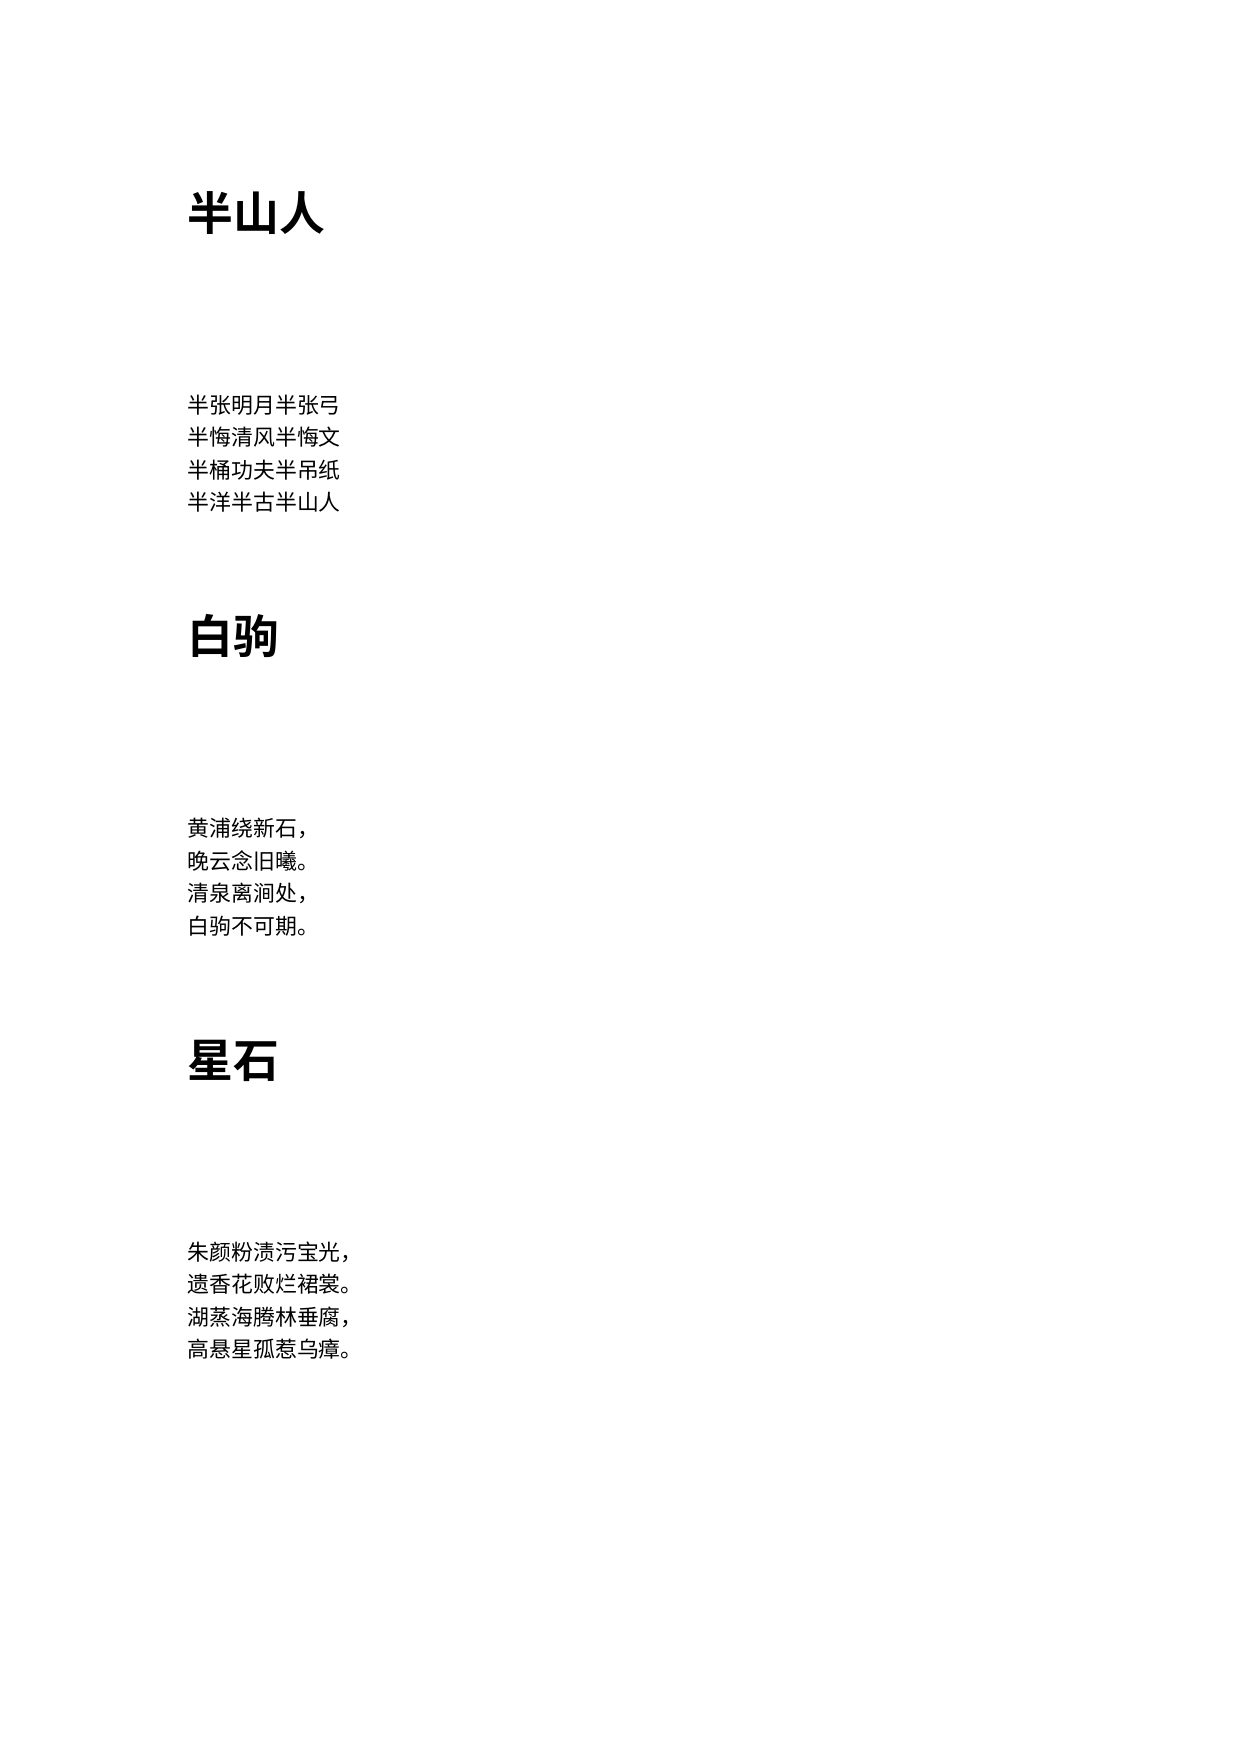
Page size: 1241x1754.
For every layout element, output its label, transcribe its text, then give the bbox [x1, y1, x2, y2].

subtitle 白驹 [187, 585, 1053, 683]
subtitle 半山人 [187, 162, 1053, 259]
text 半悔清风半悔文 [187, 420, 1053, 452]
text 湖蒸海腾林垂腐， [187, 1299, 1053, 1332]
text 半洋半古半山人 [187, 485, 1053, 517]
subtitle 星石 [187, 1009, 1053, 1106]
text 黄浦绕新石， [187, 811, 1053, 843]
text 半桶功夫半吊纸 [187, 452, 1053, 485]
text 清泉离涧处， [187, 876, 1053, 908]
text 半张明月半张弓 [187, 387, 1053, 420]
text 遗香花败烂裙裳。 [187, 1267, 1053, 1299]
text 朱颜粉渍污宝光， [187, 1234, 1053, 1267]
text 白驹不可期。 [187, 908, 1053, 941]
text 高悬星孤惹乌瘴。 [187, 1332, 1053, 1364]
text 晚云念旧曦。 [187, 843, 1053, 876]
